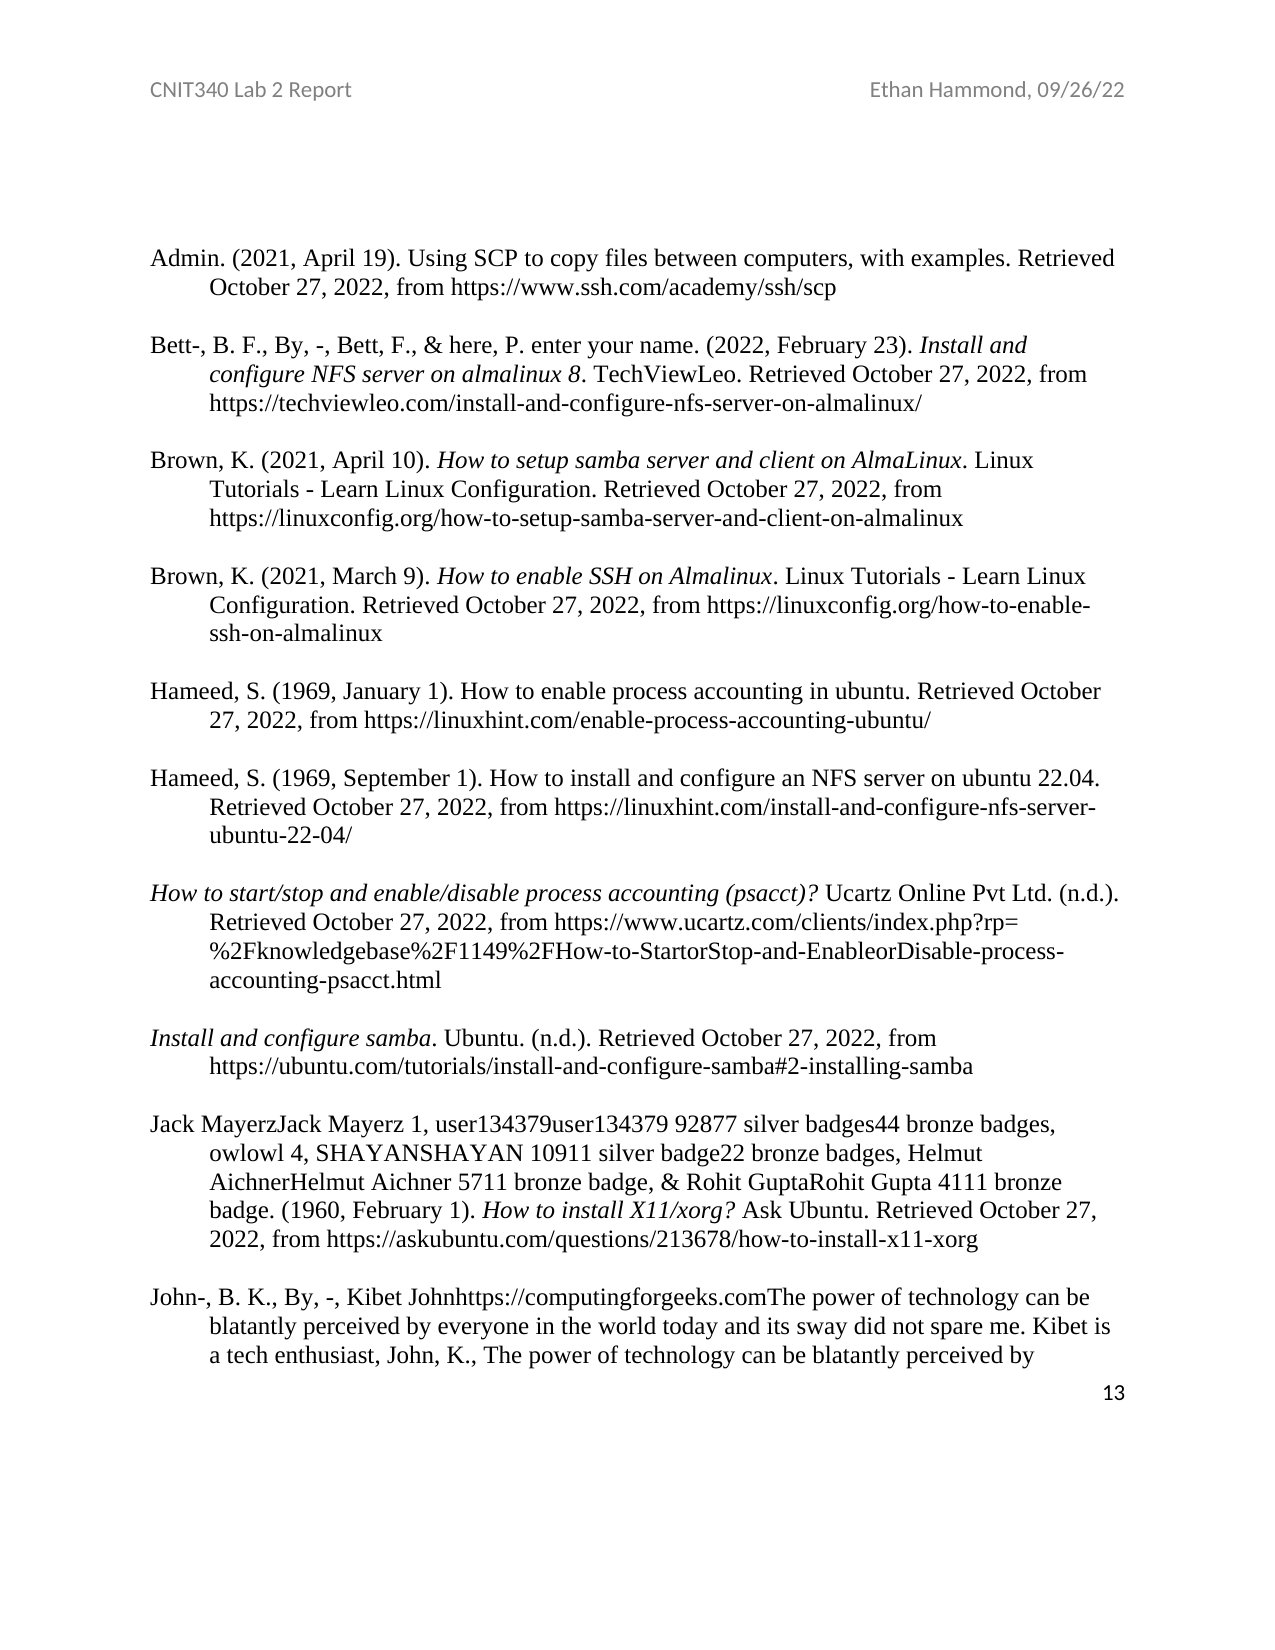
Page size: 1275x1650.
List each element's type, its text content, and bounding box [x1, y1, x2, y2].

text Hameed, S. (1969, January 1). How to enable process accounting in ubuntu. Retrieved October 27, 2022, from https://linuxhint.com/enable-process-accounting-ubuntu/ [150, 676, 1125, 734]
text Brown, K. (2021, March 9). How to enable SSH on Almalinux. Linux Tutorials - Learn Linux Configuration. Retrieved October 27, 2022, from https://linuxconfig.org/how-to-enable-ssh-on-almalinux [150, 561, 1125, 647]
text Jack MayerzJack Mayerz 1, user134379user134379 92877 silver badges44 bronze badges, owlowl 4, SHAYANSHAYAN 10911 silver badge22 bronze badges, Helmut AichnerHelmut Aichner 5711 bronze badge, & Rohit GuptaRohit Gupta 4111 bronze badge. (1960, February 1). How to install X11/xorg? Ask Ubuntu. Retrieved October 27, 2022, from https://askubuntu.com/questions/213678/how-to-install-x11-xorg [150, 1109, 1125, 1253]
text Hameed, S. (1969, September 1). How to install and configure an NFS server on ubuntu 22.04. Retrieved October 27, 2022, from https://linuxhint.com/install-and-configure-nfs-server-ubuntu-22-04/ [150, 763, 1125, 849]
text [150, 1282, 1125, 1368]
text Brown, K. (2021, April 10). How to setup samba server and client on AlmaLinux. Linux Tutorials - Learn Linux Configuration. Retrieved October 27, 2022, from https://linuxconfig.org/how-to-setup-samba-server-and-client-on-almalinux [150, 446, 1125, 532]
text How to start/stop and enable/disable process accounting (psacct)? Ucartz Online Pvt Ltd. (n.d.). Retrieved October 27, 2022, from https://www.ucartz.com/clients/index.php?rp=%2Fknowledgebase%2F1149%2FHow-to-StartorStop-and-EnableorDisable-process-accounting-psacct.html [150, 878, 1125, 993]
text Admin. (2021, April 19). Using SCP to copy files between computers, with examples. Retrieved October 27, 2022, from https://www.ssh.com/academy/ssh/scp [150, 243, 1125, 301]
text Bett-, B. F., By, -, Bett, F., & here, P. enter your name. (2022, February 23). Install and configure NFS server on almalinux 8. TechViewLeo. Retrieved October 27, 2022, from https://techviewleo.com/install-and-configure-nfs-server-on-almalinux/ [150, 330, 1125, 416]
text Install and configure samba. Ubuntu. (n.d.). Retrieved October 27, 2022, from https://ubuntu.com/tutorials/install-and-configure-samba#2-installing-samba [150, 1023, 1125, 1080]
